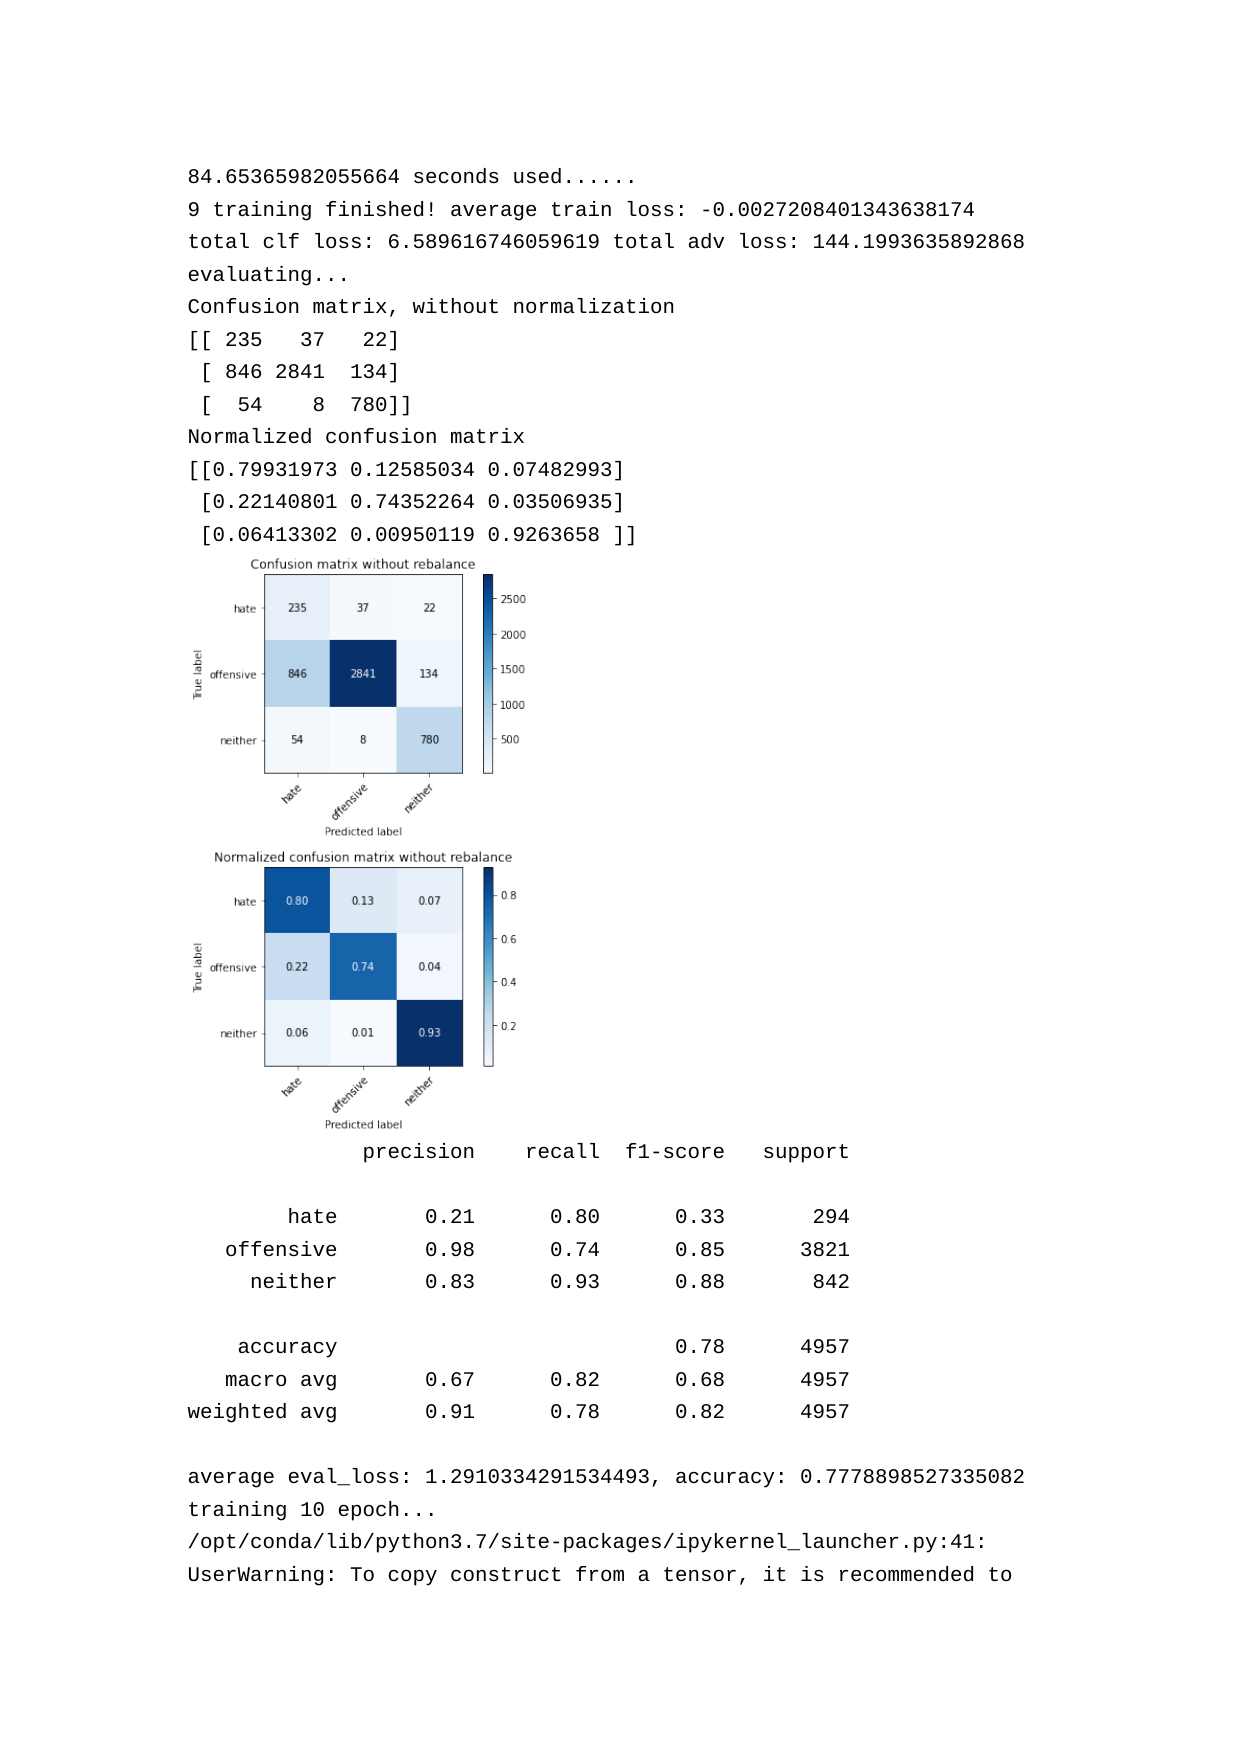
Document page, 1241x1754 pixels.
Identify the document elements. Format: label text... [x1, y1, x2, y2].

text [ 54 8 780]] [187, 389, 1053, 422]
text accuracy 0.78 4957 [187, 1332, 1053, 1364]
text [[ 235 37 22] [187, 324, 1053, 357]
text training 10 epoch... [187, 1494, 1053, 1527]
text evaluating... [187, 259, 1053, 292]
text macro avg 0.67 0.82 0.68 4957 [187, 1364, 1053, 1397]
text precision recall f1-score support [187, 1137, 1053, 1169]
text hate 0.21 0.80 0.33 294 [187, 1202, 1053, 1234]
text offensive 0.98 0.74 0.85 3821 [187, 1234, 1053, 1267]
text 9 training finished! average train loss: -0.0027208401343638174 [187, 194, 1053, 227]
text [[0.79931973 0.12585034 0.07482993] [187, 454, 1053, 487]
text [0.06413302 0.00950119 0.9263658 ]] [187, 519, 1053, 552]
text Confusion matrix, without normalization [187, 292, 1053, 324]
text neither 0.83 0.93 0.88 842 [187, 1267, 1053, 1299]
text Normalized confusion matrix [187, 422, 1053, 454]
picture [187, 552, 533, 1137]
text total clf loss: 6.589616746059619 total adv loss: 144.1993635892868 [187, 227, 1053, 259]
text average eval_loss: 1.2910334291534493, accuracy: 0.7778898527335082 [187, 1462, 1053, 1494]
text weighted avg 0.91 0.78 0.82 4957 [187, 1397, 1053, 1429]
text [ 846 2841 134] [187, 357, 1053, 389]
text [187, 1527, 1053, 1592]
text [0.22140801 0.74352264 0.03506935] [187, 487, 1053, 519]
text 84.65365982055664 seconds used...... [187, 162, 1053, 194]
